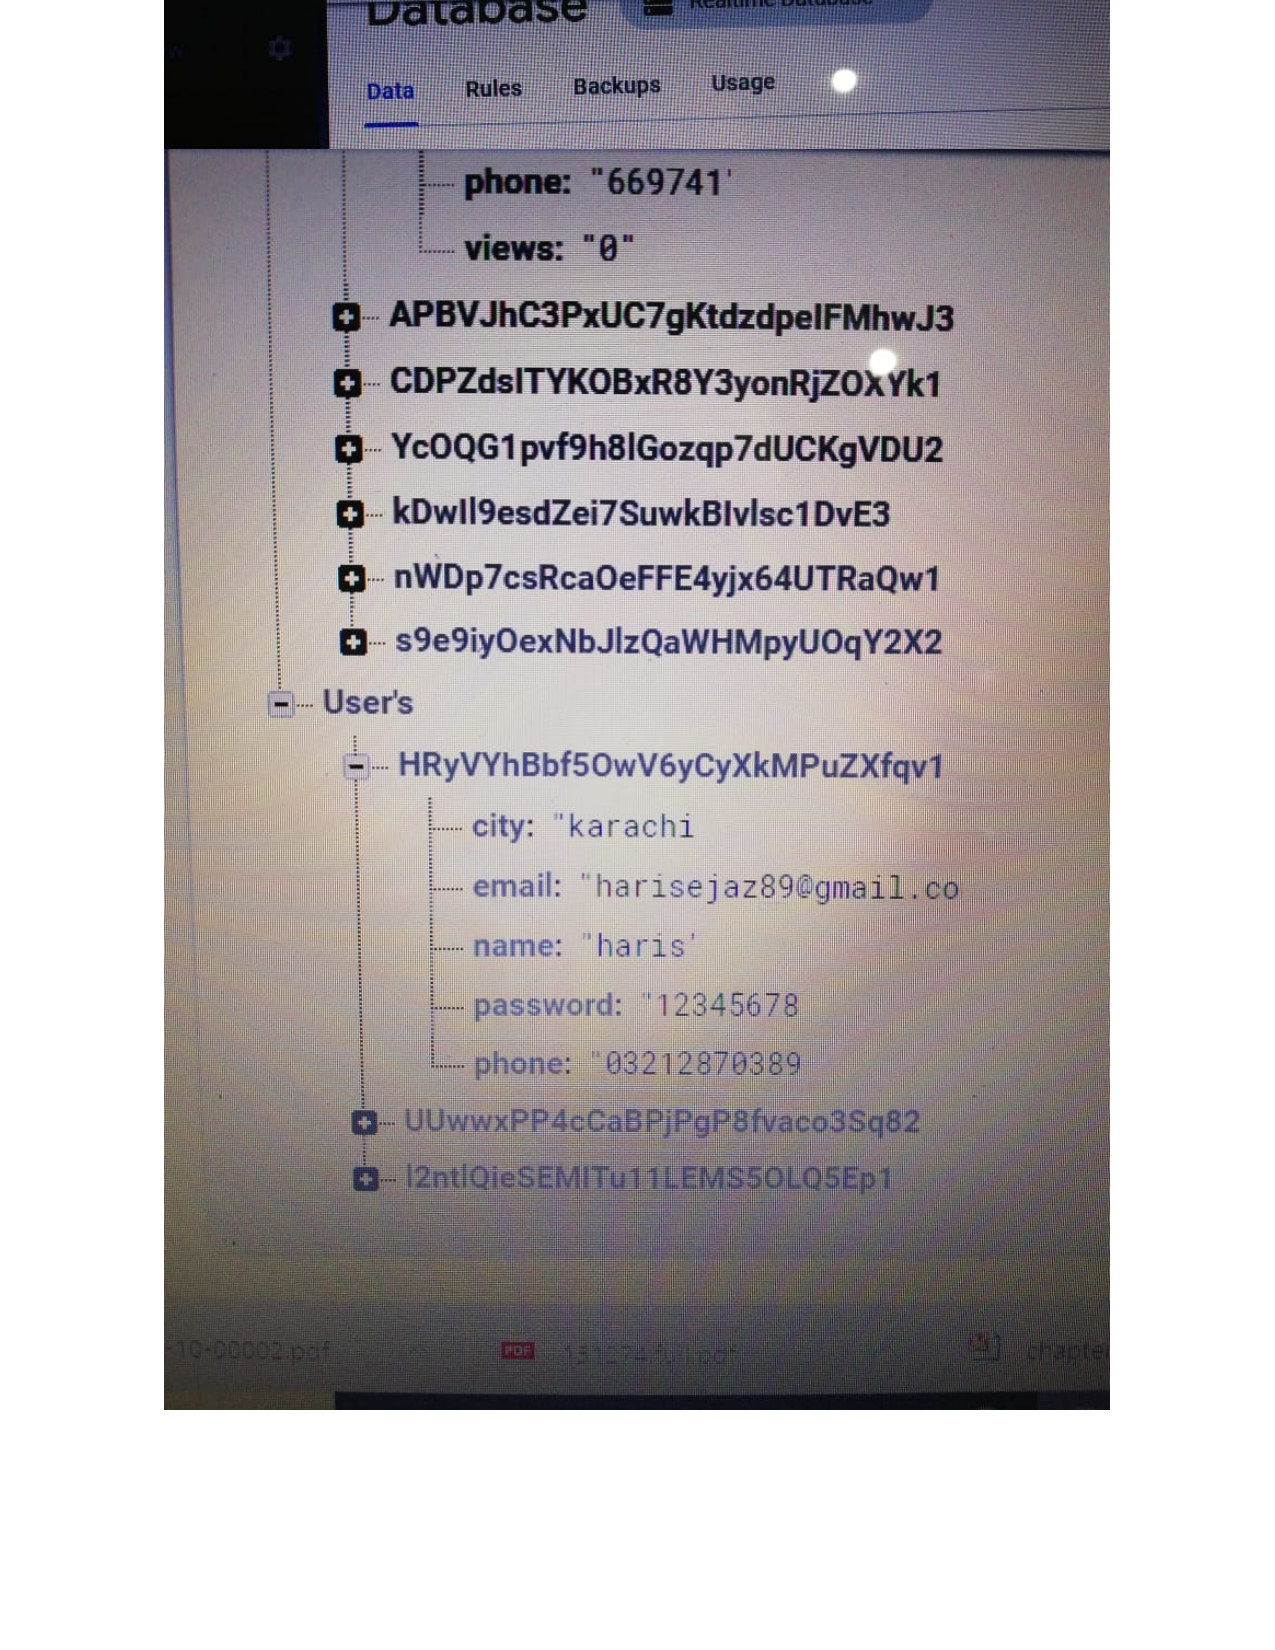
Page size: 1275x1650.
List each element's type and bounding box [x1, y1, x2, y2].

picture [164, 0, 1110, 1410]
